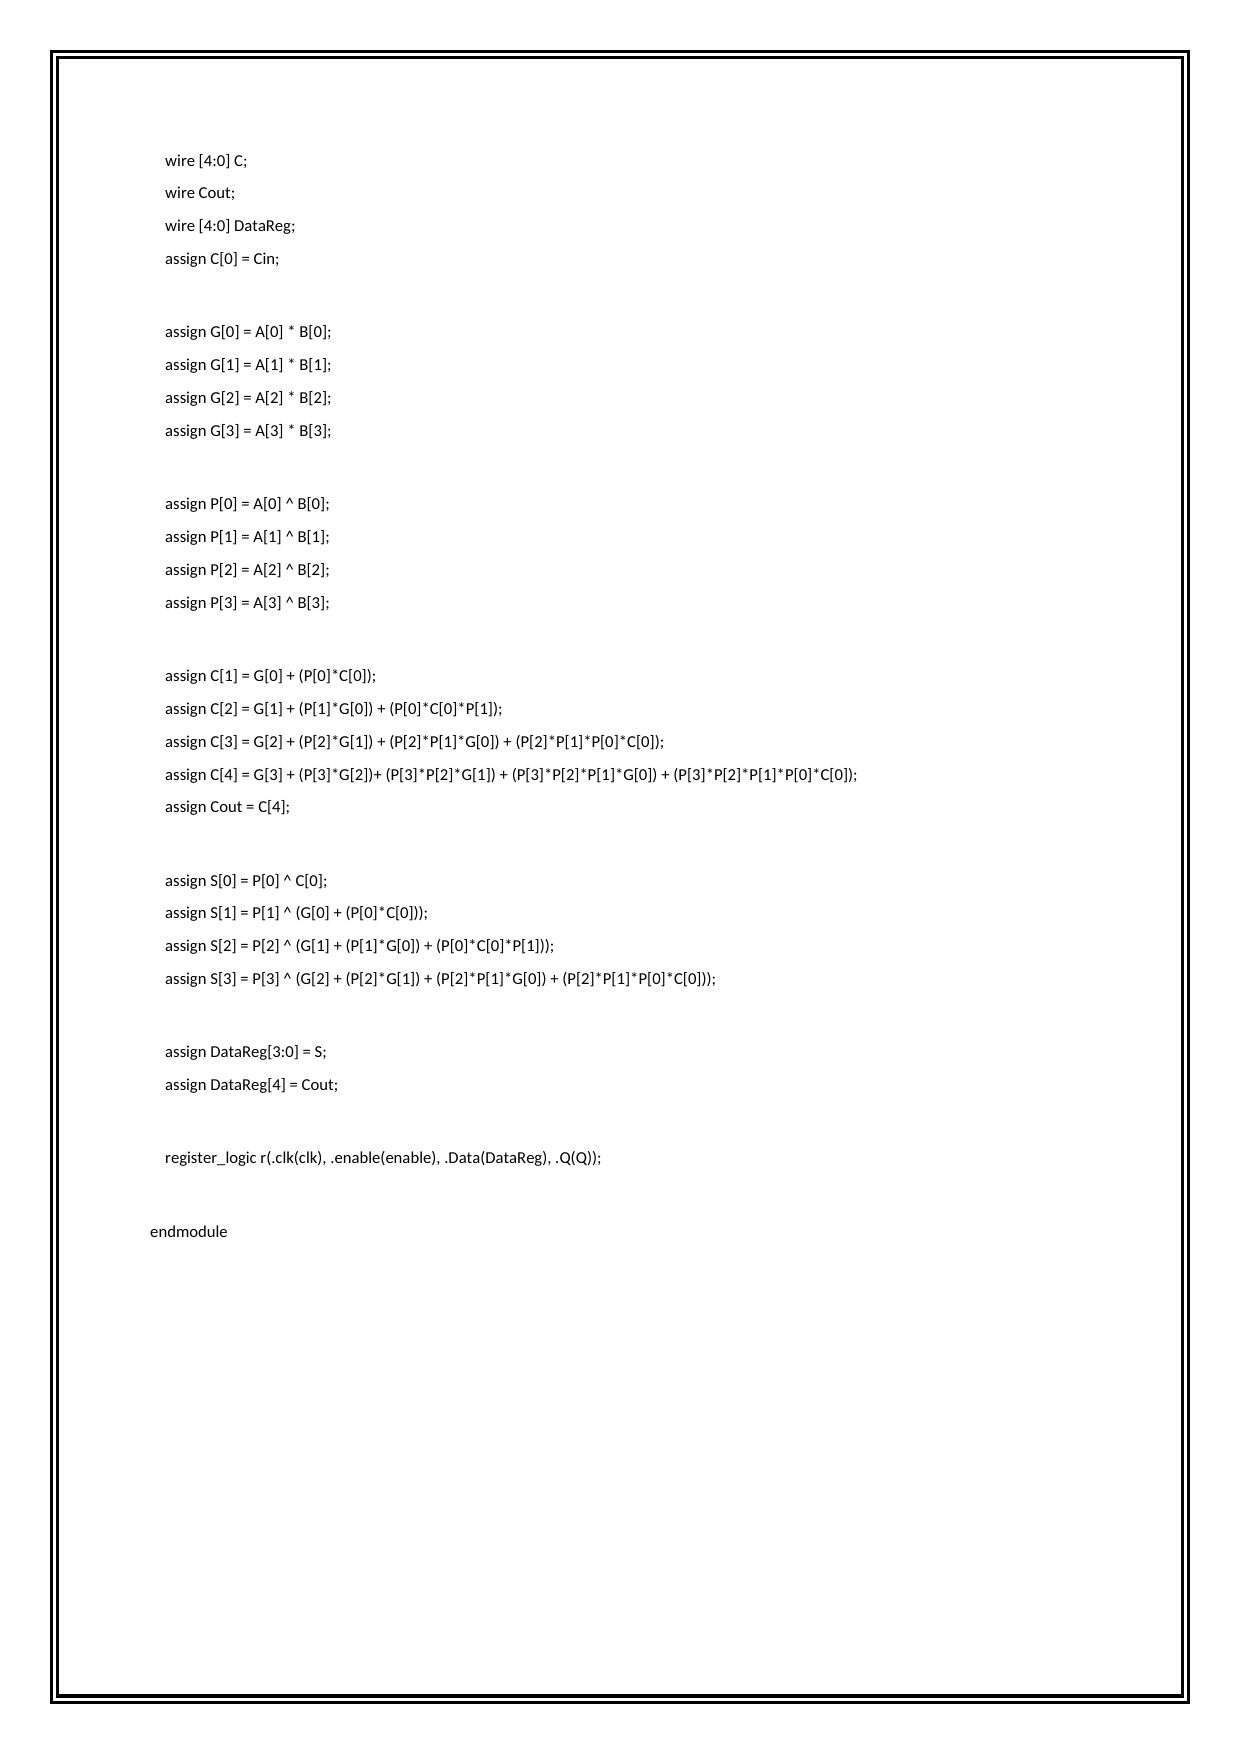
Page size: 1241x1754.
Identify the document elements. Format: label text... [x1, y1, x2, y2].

text assign G[0] = A[0] * B[0]; [150, 322, 1090, 342]
text wire Cout; [150, 183, 1090, 203]
text assign P[2] = A[2] ^ B[2]; [150, 559, 1090, 579]
text assign P[3] = A[3] ^ B[3]; [150, 592, 1090, 612]
text assign DataReg[4] = Cout; [150, 1074, 1090, 1095]
text wire [4:0] C; [150, 150, 1090, 170]
text assign S[0] = P[0] ^ C[0]; [150, 870, 1090, 890]
text assign G[3] = A[3] * B[3]; [150, 420, 1090, 441]
text register_logic r(.clk(clk), .enable(enable), .Data(DataReg), .Q(Q)); [150, 1148, 1090, 1168]
text assign C[4] = G[3] + (P[3]*G[2])+ (P[3]*P[2]*G[1]) + (P[3]*P[2]*P[1]*G[0]) + (P[3]*P[2]*P[1]*P[0]*C[0]); [150, 764, 1090, 784]
text assign G[2] = A[2] * B[2]; [150, 387, 1090, 408]
text assign DataReg[3:0] = S; [150, 1042, 1090, 1062]
text assign S[2] = P[2] ^ (G[1] + (P[1]*G[0]) + (P[0]*C[0]*P[1])); [150, 936, 1090, 956]
text assign Cout = C[4]; [150, 797, 1090, 817]
text assign P[0] = A[0] ^ B[0]; [150, 493, 1090, 514]
text assign C[2] = G[1] + (P[1]*G[0]) + (P[0]*C[0]*P[1]); [150, 698, 1090, 718]
text assign G[1] = A[1] * B[1]; [150, 354, 1090, 375]
text wire [4:0] DataReg; [150, 216, 1090, 236]
text assign P[1] = A[1] ^ B[1]; [150, 526, 1090, 547]
text assign S[3] = P[3] ^ (G[2] + (P[2]*G[1]) + (P[2]*P[1]*G[0]) + (P[2]*P[1]*P[0]*C[0])); [150, 968, 1090, 989]
text assign C[0] = Cin; [150, 248, 1090, 269]
text assign C[1] = G[0] + (P[0]*C[0]); [150, 665, 1090, 686]
text endmodule [150, 1221, 1090, 1241]
text assign C[3] = G[2] + (P[2]*G[1]) + (P[2]*P[1]*G[0]) + (P[2]*P[1]*P[0]*C[0]); [150, 731, 1090, 751]
text assign S[1] = P[1] ^ (G[0] + (P[0]*C[0])); [150, 903, 1090, 923]
